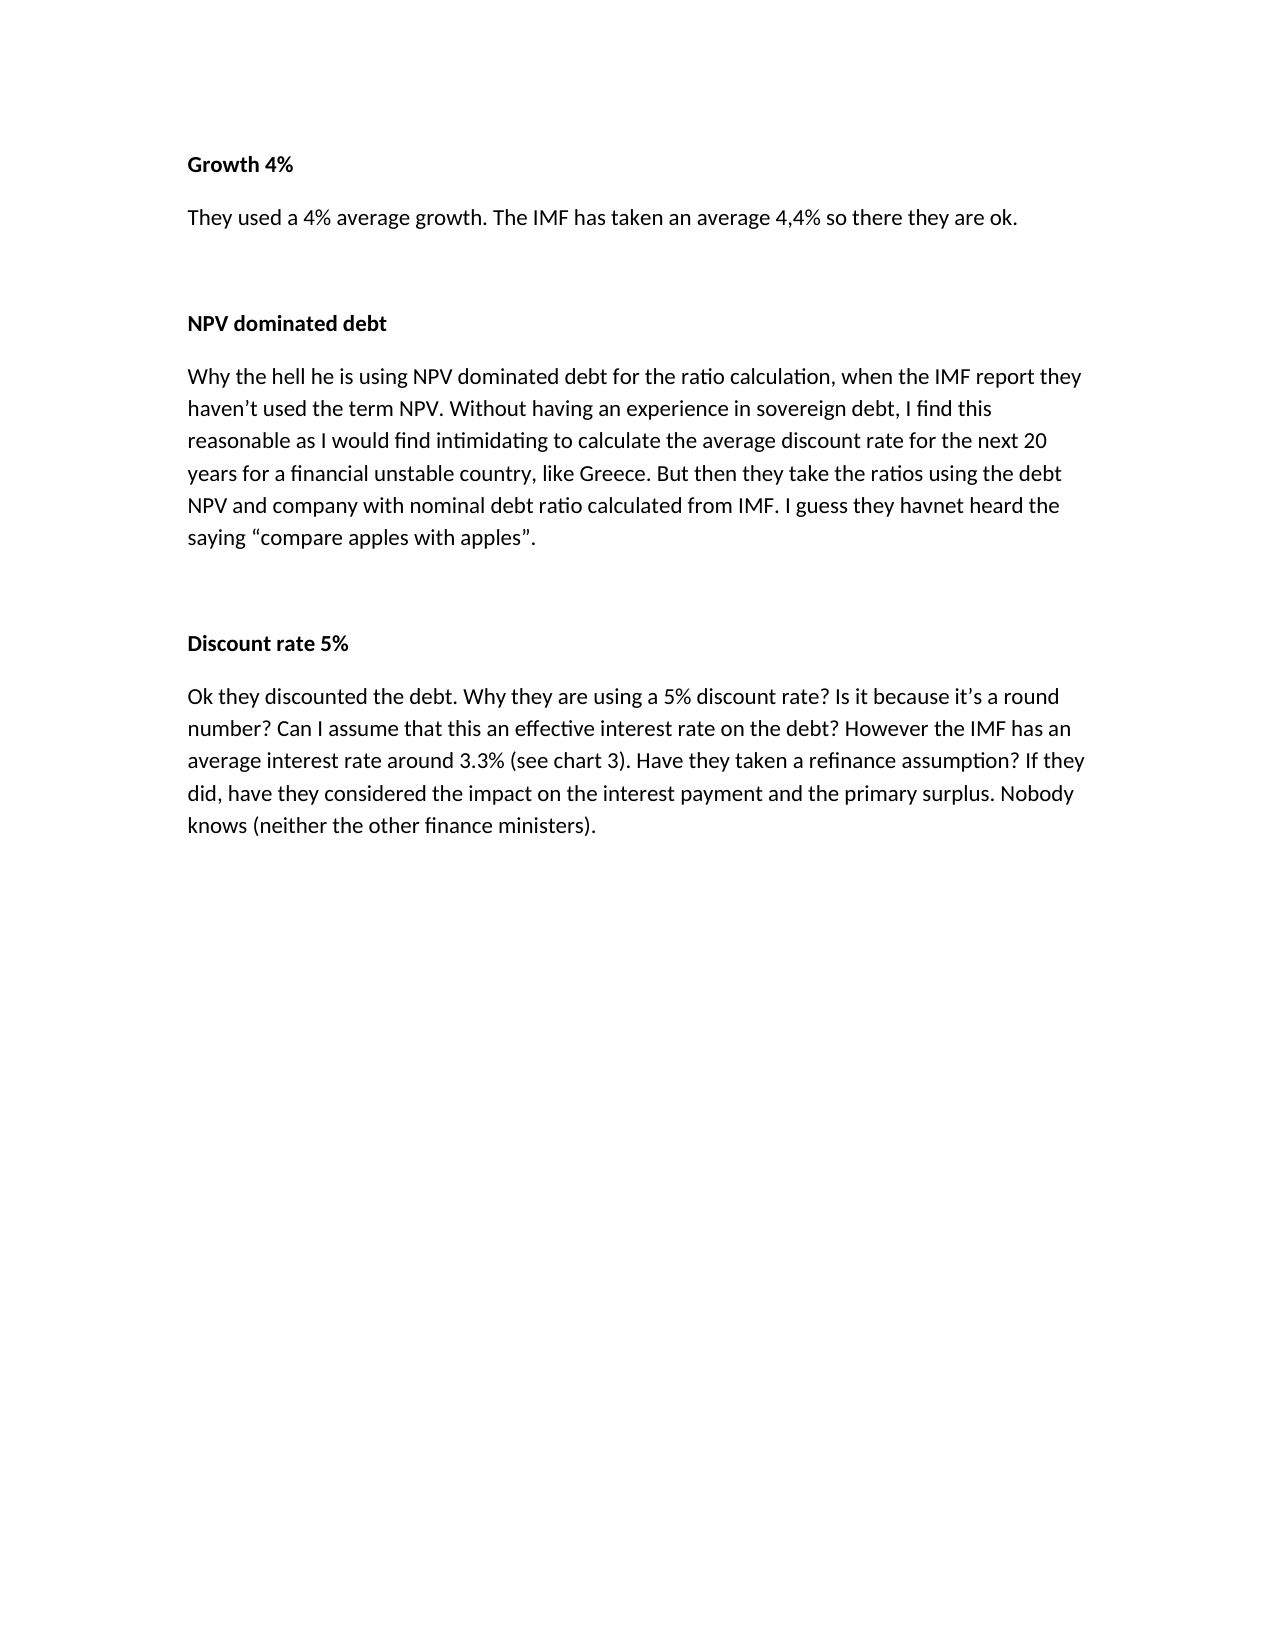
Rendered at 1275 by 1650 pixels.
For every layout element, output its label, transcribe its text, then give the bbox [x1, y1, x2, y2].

text Growth 4% [187, 150, 1087, 178]
text Ok they discounted the debt. Why they are using a 5% discount rate? Is it because it’s a round number? Can I assume that this an effective interest rate on the debt? However the IMF has an average interest rate around 3.3% (see chart 3). Have they taken a refinance assumption? If they did, have they considered the impact on the interest payment and the primary surplus. Nobody knows (neither the other finance ministers). [187, 682, 1087, 839]
text Why the hell he is using NPV dominated debt for the ratio calculation, when the IMF report they haven’t used the term NPV. Without having an experience in sovereign debt, I find this reasonable as I would find intimidating to calculate the average discount rate for the next 20 years for a financial unstable country, like Greece. But then they take the ratios using the debt NPV and company with nominal debt ratio calculated from IMF. I guess they havnet heard the saying “compare apples with apples”. [187, 362, 1087, 551]
text They used a 4% average growth. The IMF has taken an average 4,4% so there they are ok. [187, 203, 1087, 231]
text NPV dominated debt [187, 309, 1087, 337]
text Discount rate 5% [187, 629, 1087, 657]
